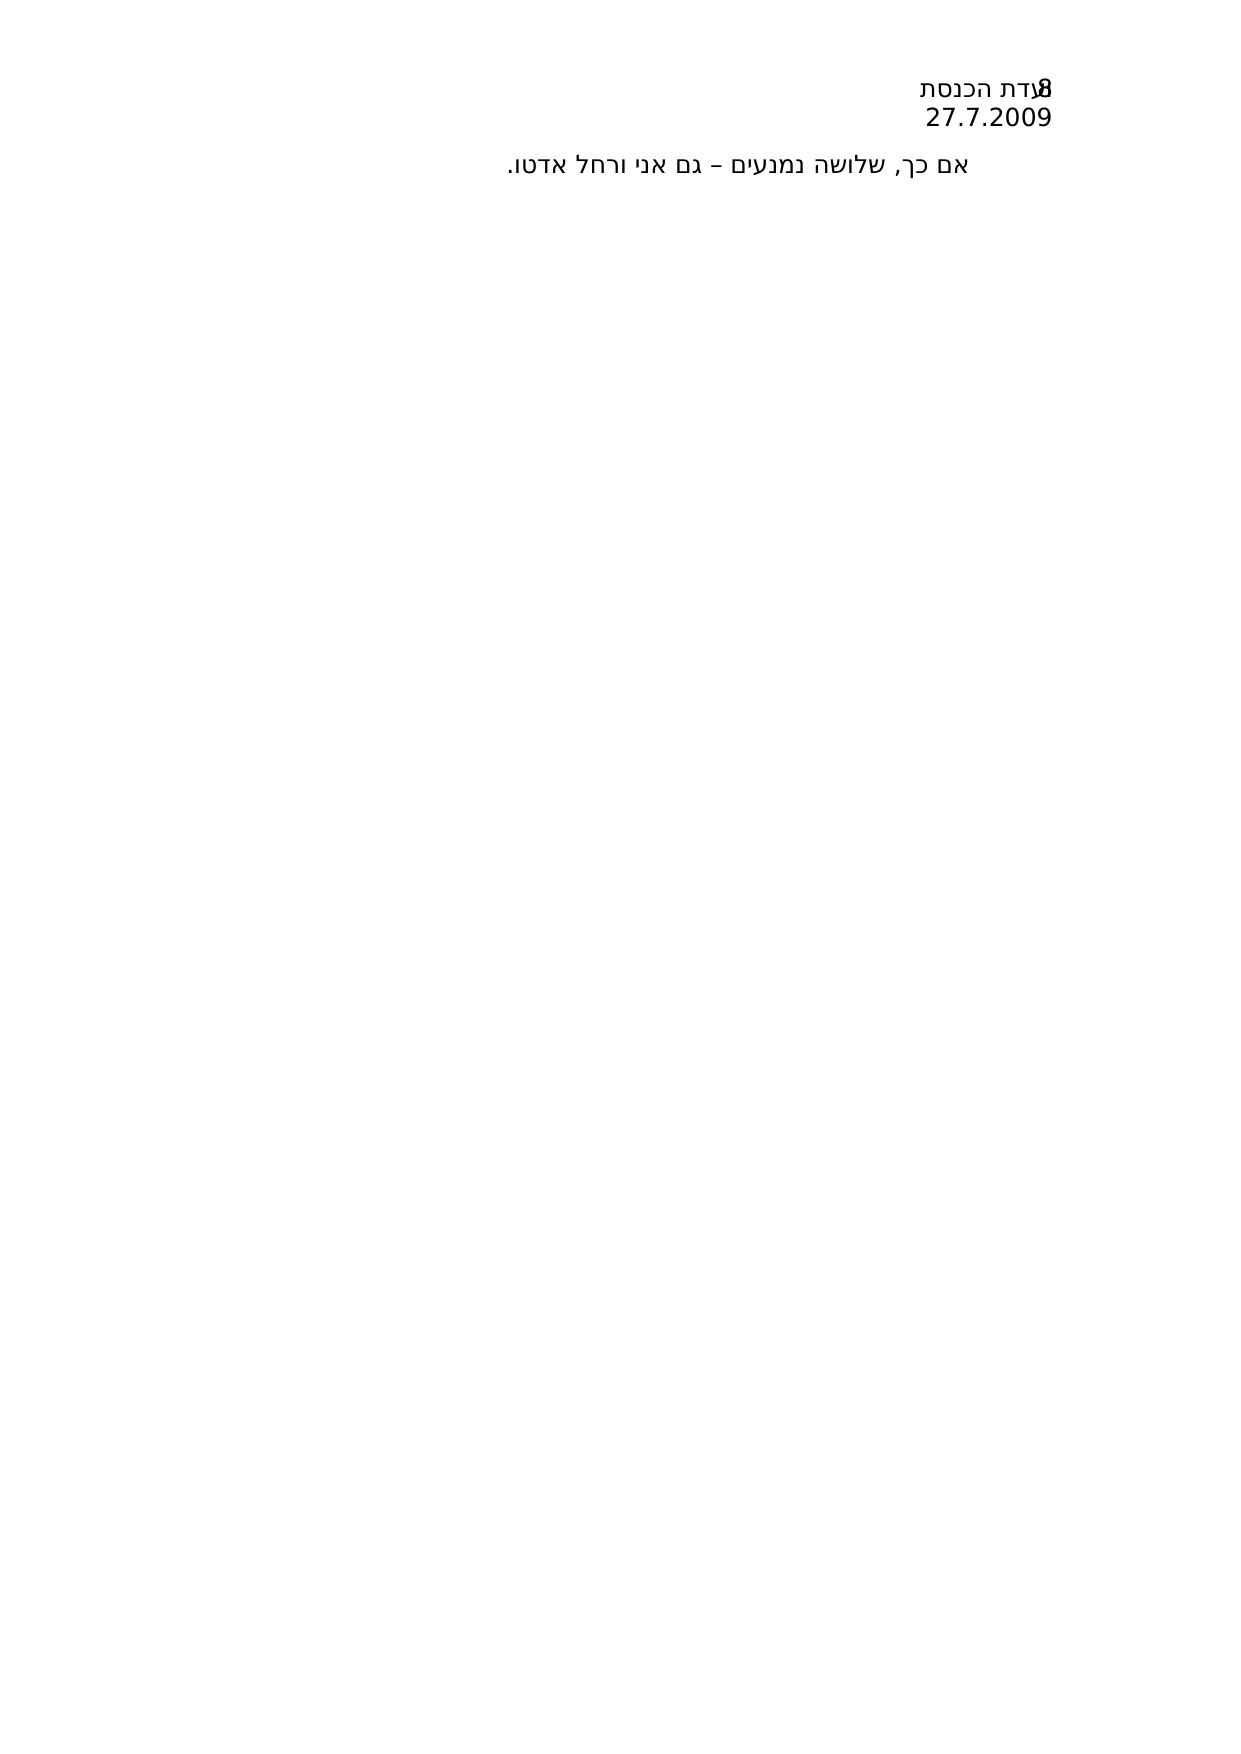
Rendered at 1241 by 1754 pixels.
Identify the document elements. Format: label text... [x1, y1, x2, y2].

text אם כך, שלושה נמנעים – גם אני ורחל אדטו. [187, 150, 1053, 179]
